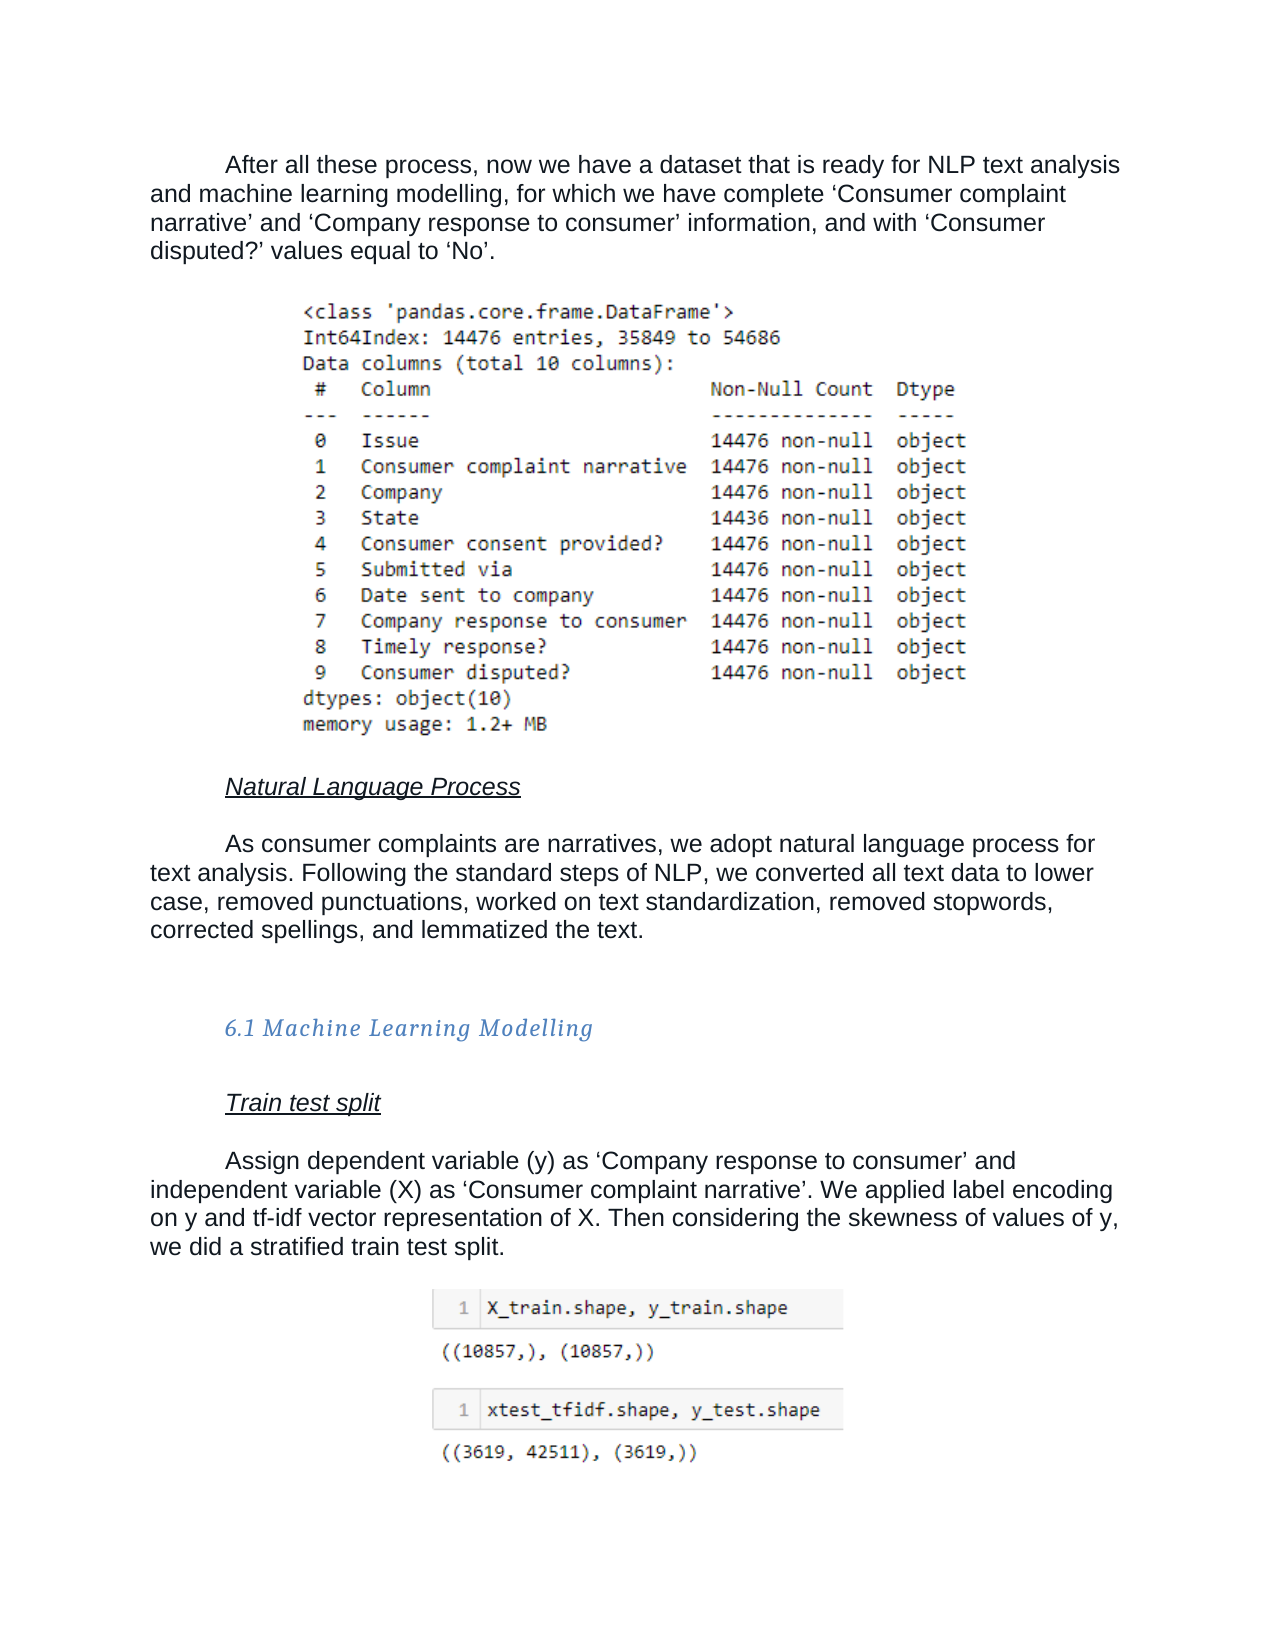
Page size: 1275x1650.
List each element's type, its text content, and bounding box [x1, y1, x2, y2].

picture [294, 293, 981, 743]
list As consumer complaints are narratives, we adopt natural language process for text analysis. Following the standard steps of NLP, we converted all text data to lower case, removed punctuations, worked on text standardization, removed stopwords, corrected spellings, and lemmatized the text. [150, 829, 1125, 944]
list Natural Language Process [150, 772, 1125, 800]
picture [431, 1289, 844, 1489]
list Train test split [150, 1088, 1125, 1117]
subtitle 6.1 Machine Learning Modelling [150, 1014, 1125, 1043]
list Assign dependent variable (y) as ‘Company response to consumer’ and independent variable (X) as ‘Consumer complaint narrative’. We applied label encoding on y and tf-idf vector representation of X. Then considering the skewness of values of y, we did a stratified train test split. [150, 1146, 1125, 1261]
list After all these process, now we have a dataset that is ready for NLP text analysis and machine learning modelling, for which we have complete ‘Consumer complaint narrative’ and ‘Company response to consumer’ information, and with ‘Consumer disputed?’ values equal to ‘No’. [150, 150, 1125, 265]
